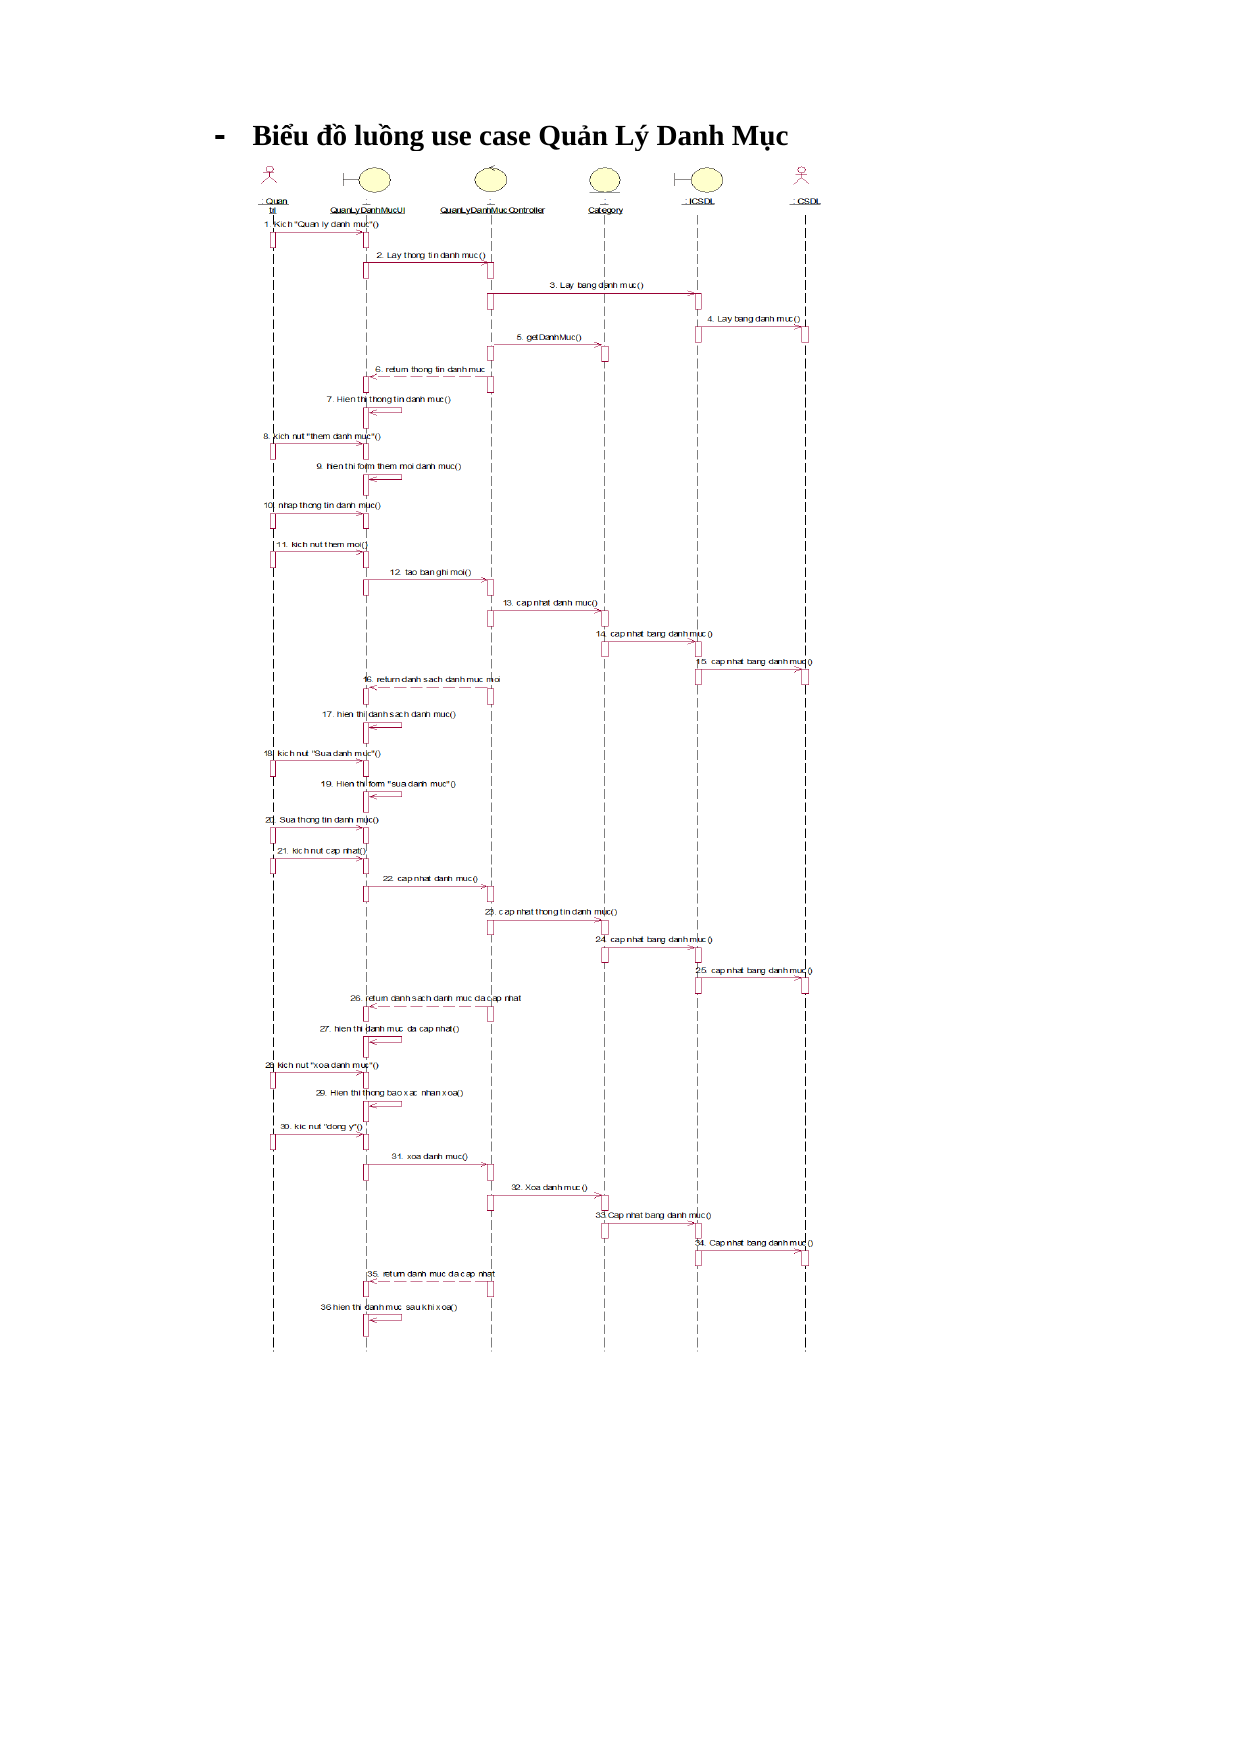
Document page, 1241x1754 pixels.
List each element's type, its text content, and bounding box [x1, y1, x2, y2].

list Biểu đồ luồng use case Quản Lý Danh Mục [215, 118, 1122, 152]
picture [252, 151, 829, 1359]
